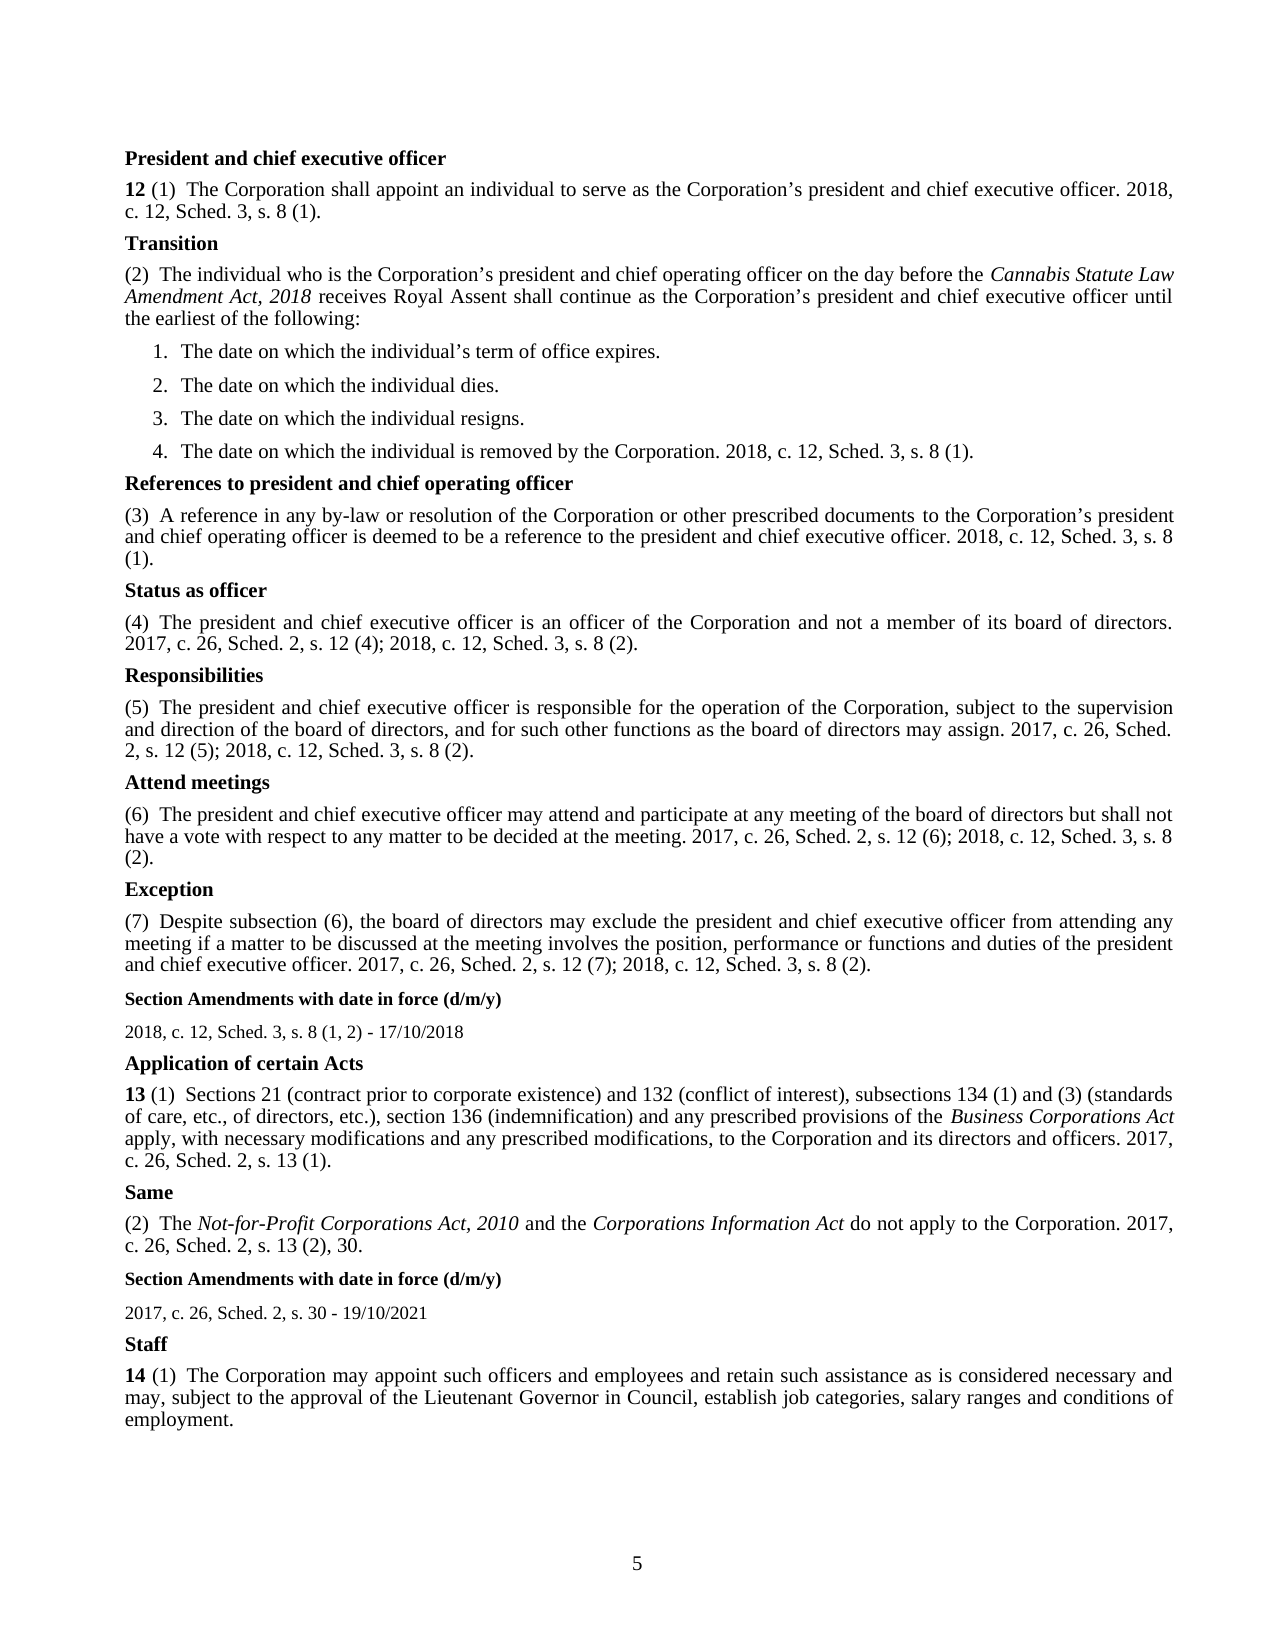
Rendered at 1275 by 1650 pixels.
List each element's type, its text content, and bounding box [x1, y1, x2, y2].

text Status as officer [124, 582, 1174, 601]
text President and chief executive officer [124, 150, 1174, 169]
text (3) A reference in any by-law or resolution of the Corporation or other prescribed documents to the Corporation’s president and chief operating officer is deemed to be a reference to the president and chief executive officer. 2018, c. 12, Sched. 3, s. 8 (1). [124, 505, 1174, 570]
text 2017, c. 26, Sched. 2, s. 30 - 19/10/2021 [124, 1302, 1174, 1323]
text 1. The date on which the individual’s term of office expires. [124, 341, 1174, 363]
text Staff [124, 1336, 1174, 1355]
text Exception [124, 882, 1174, 900]
text 4. The date on which the individual is removed by the Corporation. 2018, c. 12, Sched. 3, s. 8 (1). [124, 441, 1174, 463]
text References to president and chief operating officer [124, 476, 1174, 494]
text (6) The president and chief executive officer may attend and participate at any meeting of the board of directors but shall not have a vote with respect to any matter to be decided at the meeting. 2017, c. 26, Sched. 2, s. 12 (6); 2018, c. 12, Sched. 3, s. 8 (2). [124, 804, 1174, 869]
text 12 (1) The Corporation shall appoint an individual to serve as the Corporation’s president and chief executive officer. 2018, c. 12, Sched. 3, s. 8 (1). [124, 179, 1174, 223]
text Application of certain Acts [124, 1055, 1174, 1074]
text Responsibilities [124, 668, 1174, 686]
text 2018, c. 12, Sched. 3, s. 8 (1, 2) - 17/10/2018 [124, 1021, 1174, 1043]
text (5) The president and chief executive officer is responsible for the operation of the Corporation, subject to the supervision and direction of the board of directors, and for such other functions as the board of directors may assign. 2017, c. 26, Sched. 2, s. 12 (5); 2018, c. 12, Sched. 3, s. 8 (2). [124, 697, 1174, 762]
text (7) Despite subsection (6), the board of directors may exclude the president and chief executive officer from attending any meeting if a matter to be discussed at the meeting involves the position, performance or functions and duties of the president and chief executive officer. 2017, c. 26, Sched. 2, s. 12 (7); 2018, c. 12, Sched. 3, s. 8 (2). [124, 911, 1174, 976]
text (2) The Not-for-Profit Corporations Act, 2010 and the Corporations Information Act do not apply to the Corporation. 2017, c. 26, Sched. 2, s. 13 (2), 30. [124, 1213, 1174, 1257]
text Same [124, 1184, 1174, 1203]
text Section Amendments with date in force (d/m/y) [124, 1268, 1174, 1290]
text 2. The date on which the individual dies. [124, 374, 1174, 396]
text Transition [124, 235, 1174, 254]
text (4) The president and chief executive officer is an officer of the Corporation and not a member of its board of directors. 2017, c. 26, Sched. 2, s. 12 (4); 2018, c. 12, Sched. 3, s. 8 (2). [124, 612, 1174, 655]
text Attend meetings [124, 775, 1174, 793]
text 13 (1) Sections 21 (contract prior to corporate existence) and 132 (conflict of interest), subsections 134 (1) and (3) (standards of care, etc., of directors, etc.), section 136 (indemnification) and any prescribed provisions of the Business Corporations Act apply, with necessary modifications and any prescribed modifications, to the Corporation and its directors and officers. 2017, c. 26, Sched. 2, s. 13 (1). [124, 1084, 1174, 1172]
text 3. The date on which the individual resigns. [124, 408, 1174, 430]
text (2) The individual who is the Corporation’s president and chief operating officer on the day before the Cannabis Statute Law Amendment Act, 2018 receives Royal Assent shall continue as the Corporation’s president and chief executive officer until the earliest of the following: [124, 264, 1174, 330]
text 14 (1) The Corporation may appoint such officers and employees and retain such assistance as is considered necessary and may, subject to the approval of the Lieutenant Governor in Council, establish job categories, salary ranges and conditions of employment. [124, 1365, 1174, 1430]
text Section Amendments with date in force (d/m/y) [124, 988, 1174, 1009]
